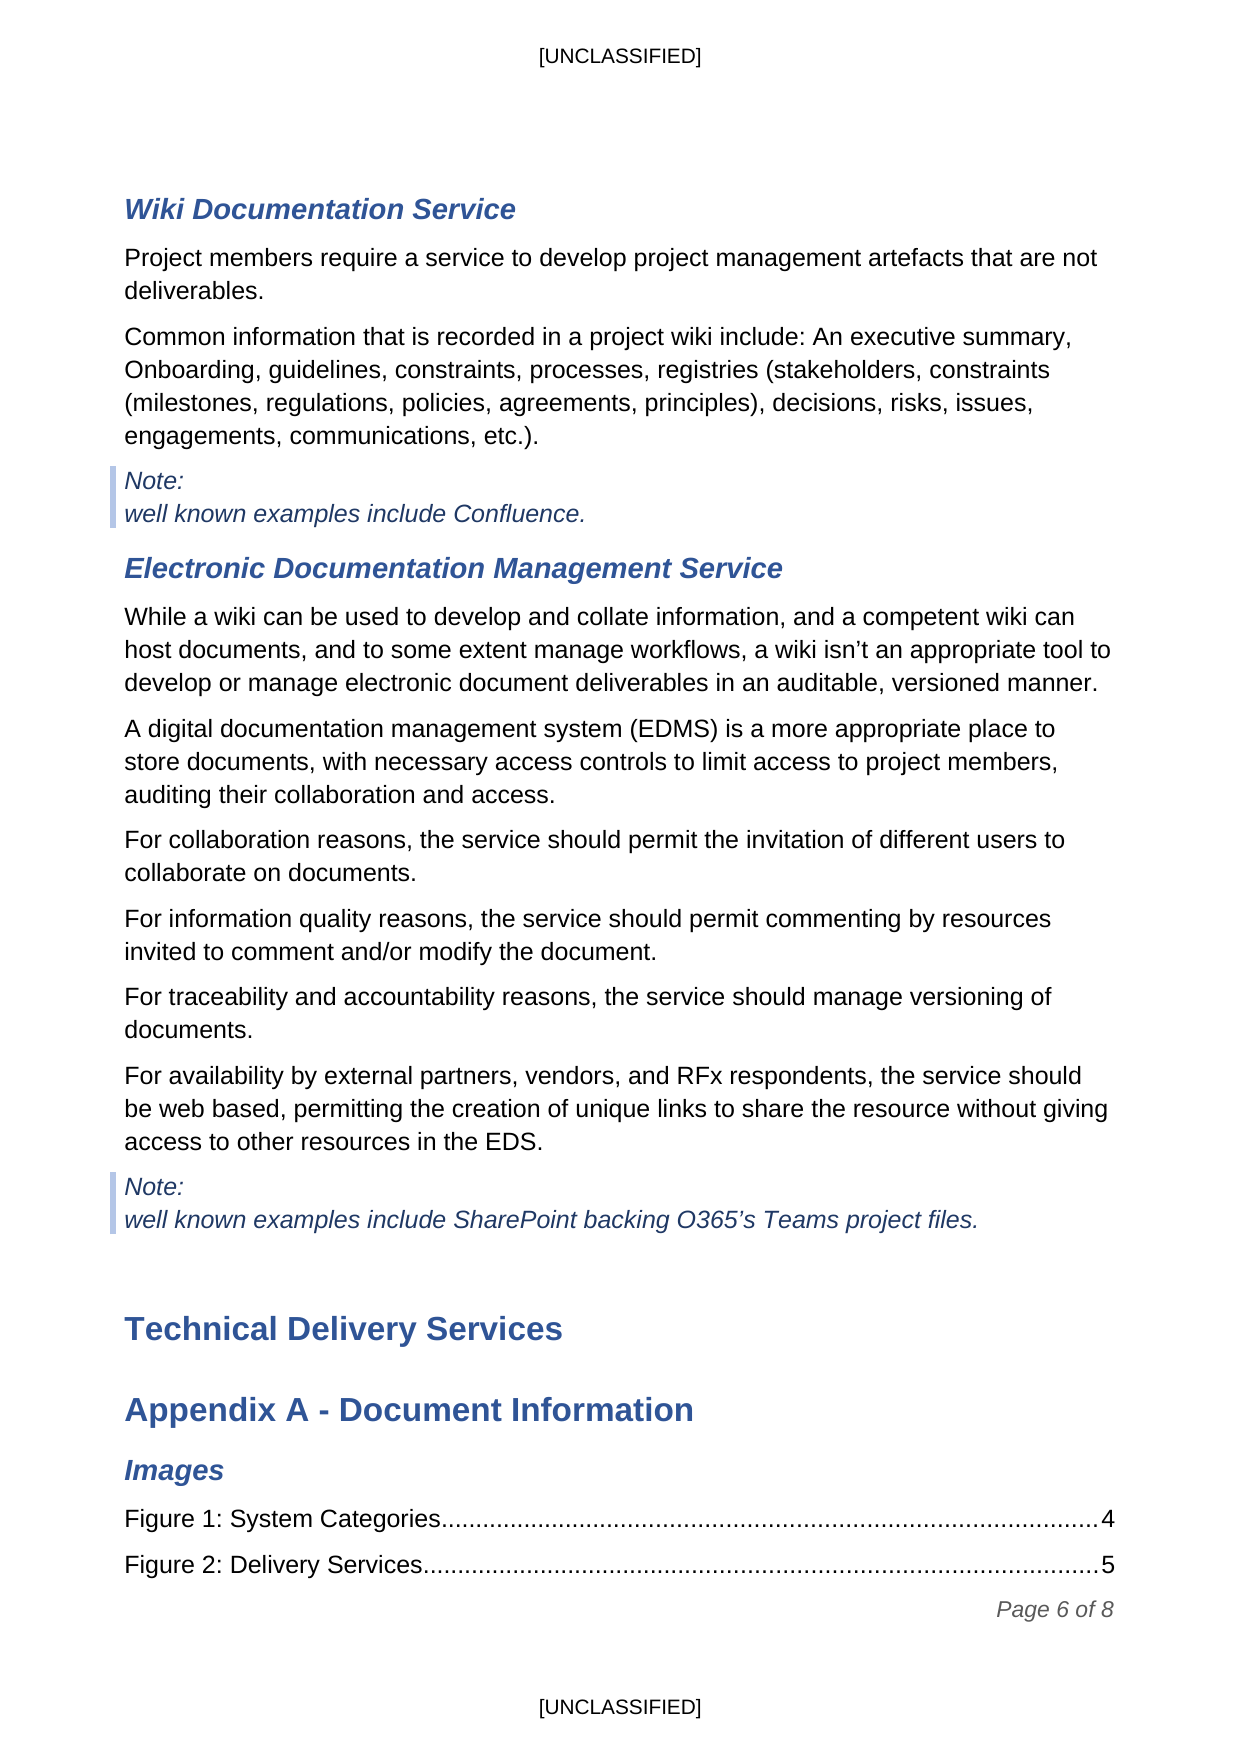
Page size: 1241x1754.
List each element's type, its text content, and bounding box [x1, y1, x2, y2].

text A digital documentation management system (EDMS) is a more appropriate place to store documents, with necessary access controls to limit access to project members, auditing their collaboration and access. [124, 713, 1116, 808]
subtitle Images [124, 1453, 1116, 1487]
text Figure 1: System Categories 4 [124, 1504, 1116, 1533]
subtitle Technical Delivery Services [124, 1309, 1116, 1347]
subtitle Wiki Documentation Service [124, 192, 1116, 226]
text Common information that is recorded in a project wiki include: An executive summary, Onboarding, guidelines, constraints, processes, registries (stakeholders, constraints (milestones, regulations, policies, agreements, principles), decisions, risks, issues, engagements, communications, etc.). [124, 322, 1116, 449]
text Appendix A - Document Information [124, 1391, 1116, 1429]
text Project members require a service to develop project management artefacts that are not deliverables. [124, 243, 1116, 305]
subtitle Electronic Documentation Management Service [124, 551, 1116, 584]
text While a wiki can be used to develop and collate information, and a competent wiki can host documents, and to some extent manage workflows, a wiki isn’t an appropriate tool to develop or manage electronic document deliverables in an auditable, versioned manner. [124, 602, 1116, 697]
text Note: well known examples include SharePoint backing O365’s Teams project files. [116, 1172, 1116, 1234]
text For collaboration reasons, the service should permit the invitation of different users to collaborate on documents. [124, 825, 1116, 887]
text Figure 2: Delivery Services 5 [124, 1550, 1116, 1579]
text Note: well known examples include Confluence. [116, 466, 1116, 528]
text For information quality reasons, the service should permit commenting by resources invited to comment and/or modify the document. [124, 904, 1116, 965]
text For availability by external partners, vendors, and RFx respondents, the service should be web based, permitting the creation of unique links to share the resource without giving access to other resources in the EDS. [124, 1061, 1116, 1156]
text For traceability and accountability reasons, the service should manage versioning of documents. [124, 982, 1116, 1044]
